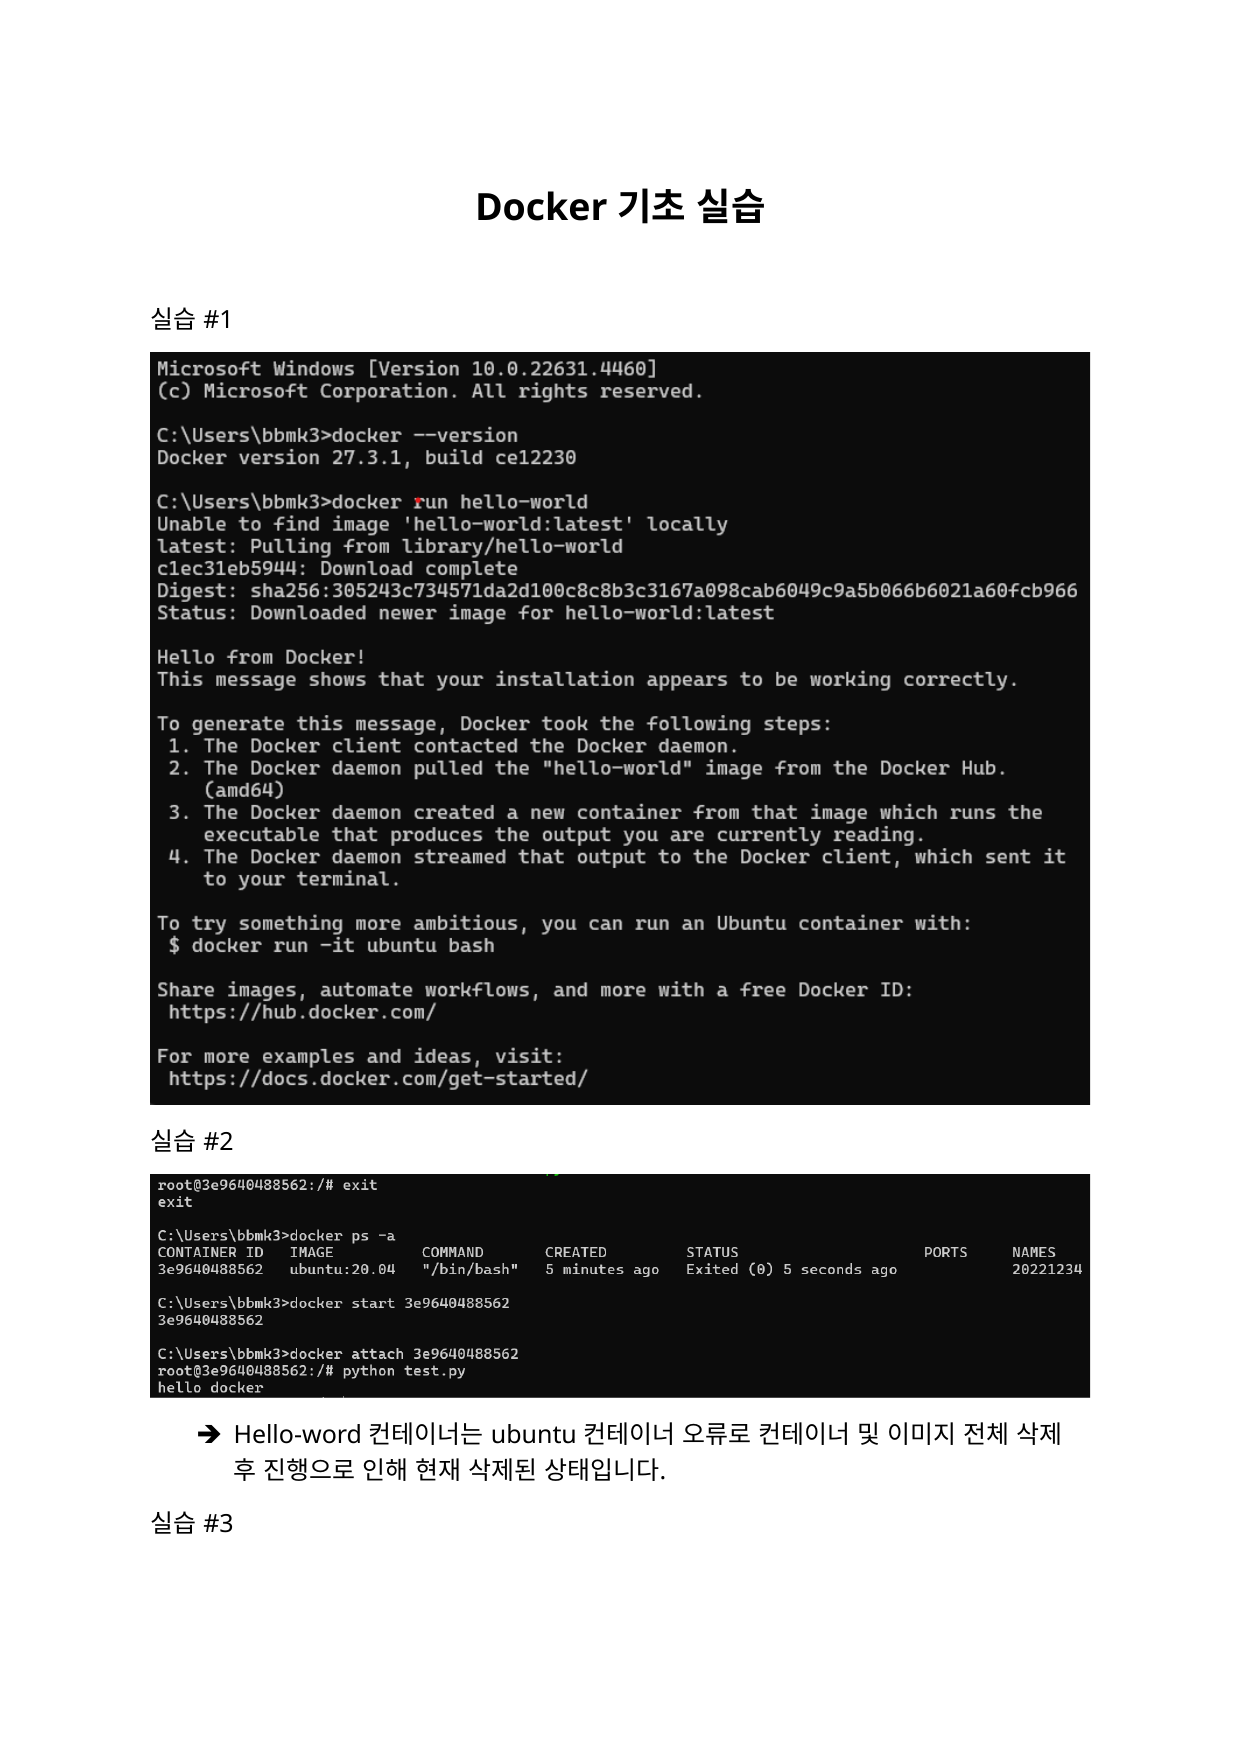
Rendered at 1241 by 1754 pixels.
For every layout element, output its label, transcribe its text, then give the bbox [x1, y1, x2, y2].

list Hello-word 컨테이너는 ubuntu 컨테이너 오류로 컨테이너 및 이미지 전체 삭제 후 진행으로 인해 현재 삭제된 상태입니다. [196, 1414, 1090, 1487]
text Docker 기초 실습 [150, 177, 1090, 232]
text 실습 #1 [150, 299, 1090, 335]
text 실습 #3 [150, 1504, 1090, 1540]
text 실습 #2 [150, 1121, 1090, 1157]
picture [150, 1174, 1091, 1398]
picture [150, 352, 1091, 1105]
